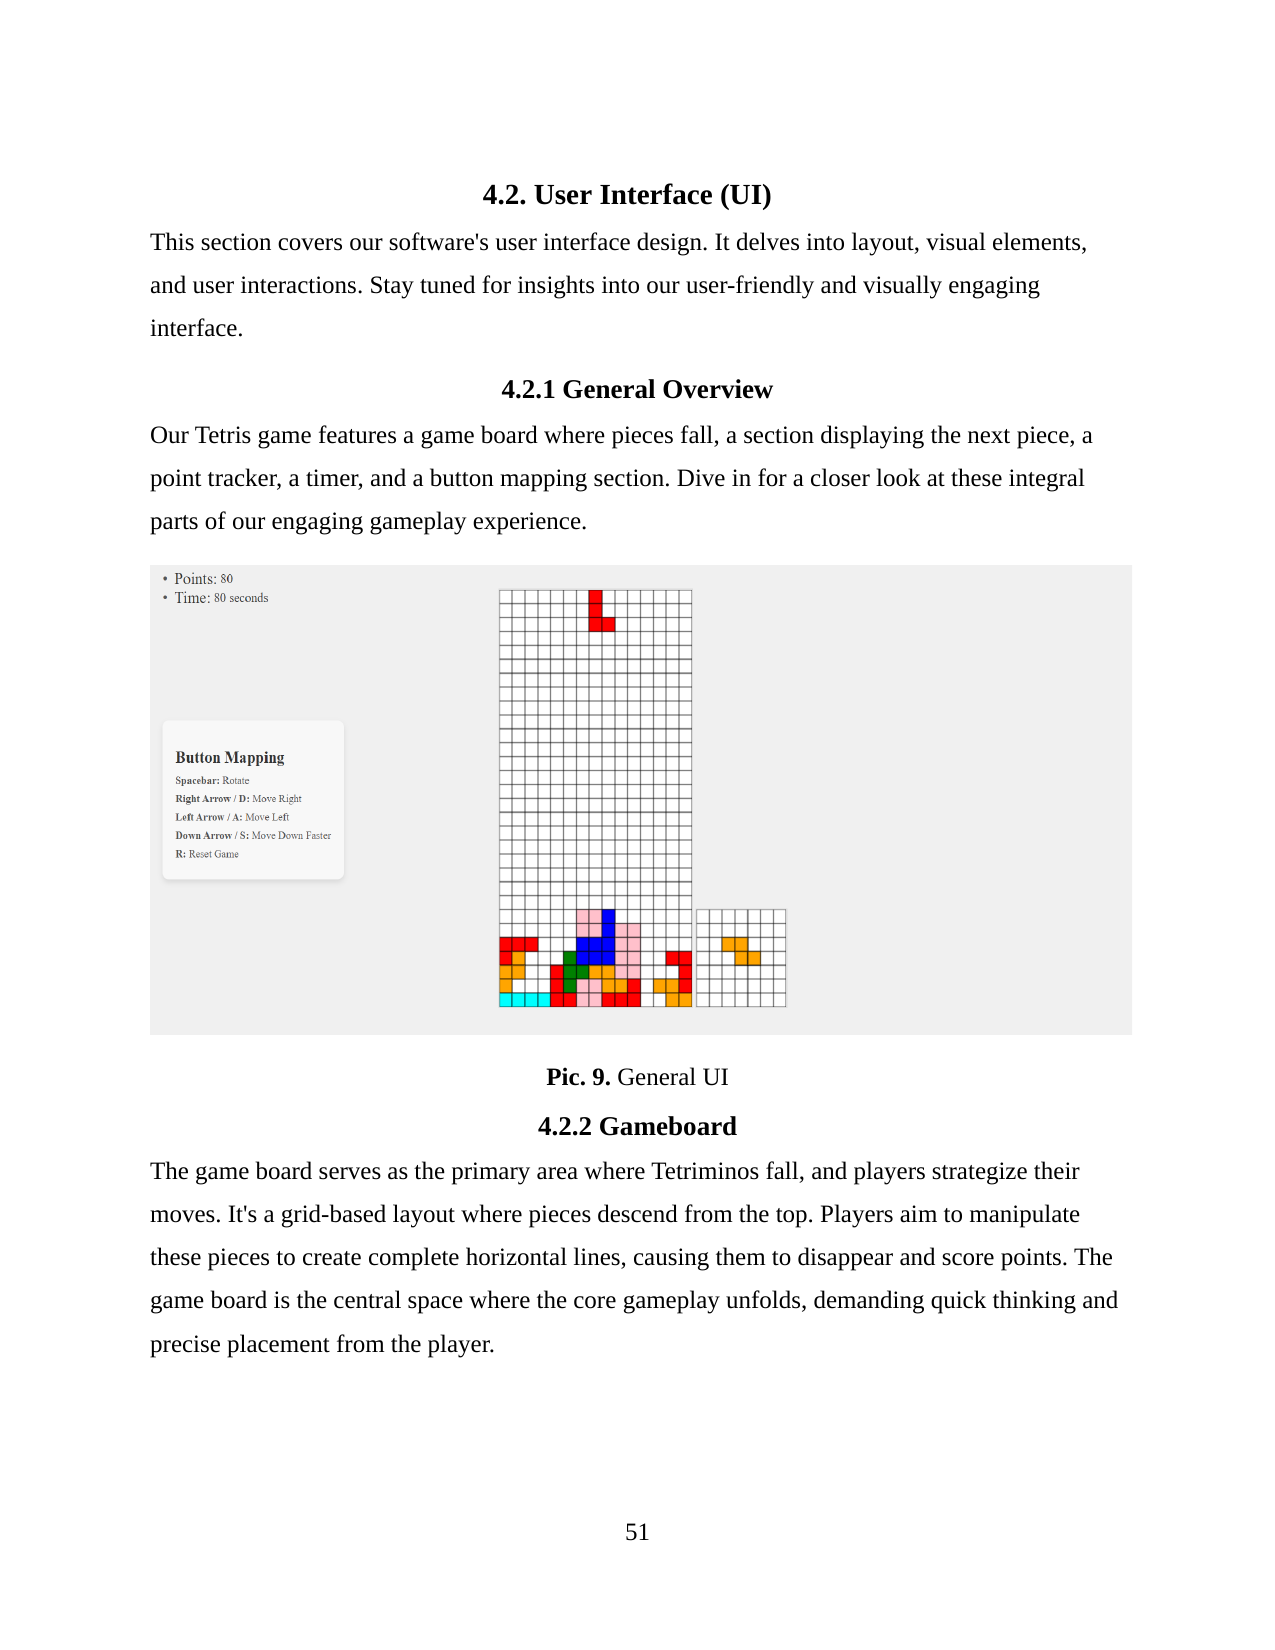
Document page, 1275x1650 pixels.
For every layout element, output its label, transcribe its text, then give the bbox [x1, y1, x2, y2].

subtitle 4.2.1 General Overview [150, 373, 1125, 404]
text This section covers our software's user interface design. It delves into layout, visual elements, and user interactions. Stay tuned for insights into our user-friendly and visually engaging interface. [150, 227, 1125, 342]
text Pic. 9. General UI [150, 1062, 1125, 1091]
picture [150, 565, 1133, 1035]
subtitle 4.2.2 Gameboard [150, 1109, 1125, 1141]
text The game board serves as the primary area where Tetriminos fall, and players strategize their moves. It's a grid-based layout where pieces descend from the top. Players aim to manipulate these pieces to create complete horizontal lines, causing them to disappear and score points. The game board is the central space where the core gameplay unfolds, demanding quick thinking and precise placement from the player. [150, 1156, 1125, 1357]
subtitle 4.2. User Interface (UI) [465, 177, 789, 210]
text Our Tetris game features a game board where pieces fall, a section displaying the next piece, a point tracker, a timer, and a button mapping section. Dive in for a closer look at these integral parts of our engaging gameplay experience. [150, 420, 1125, 535]
